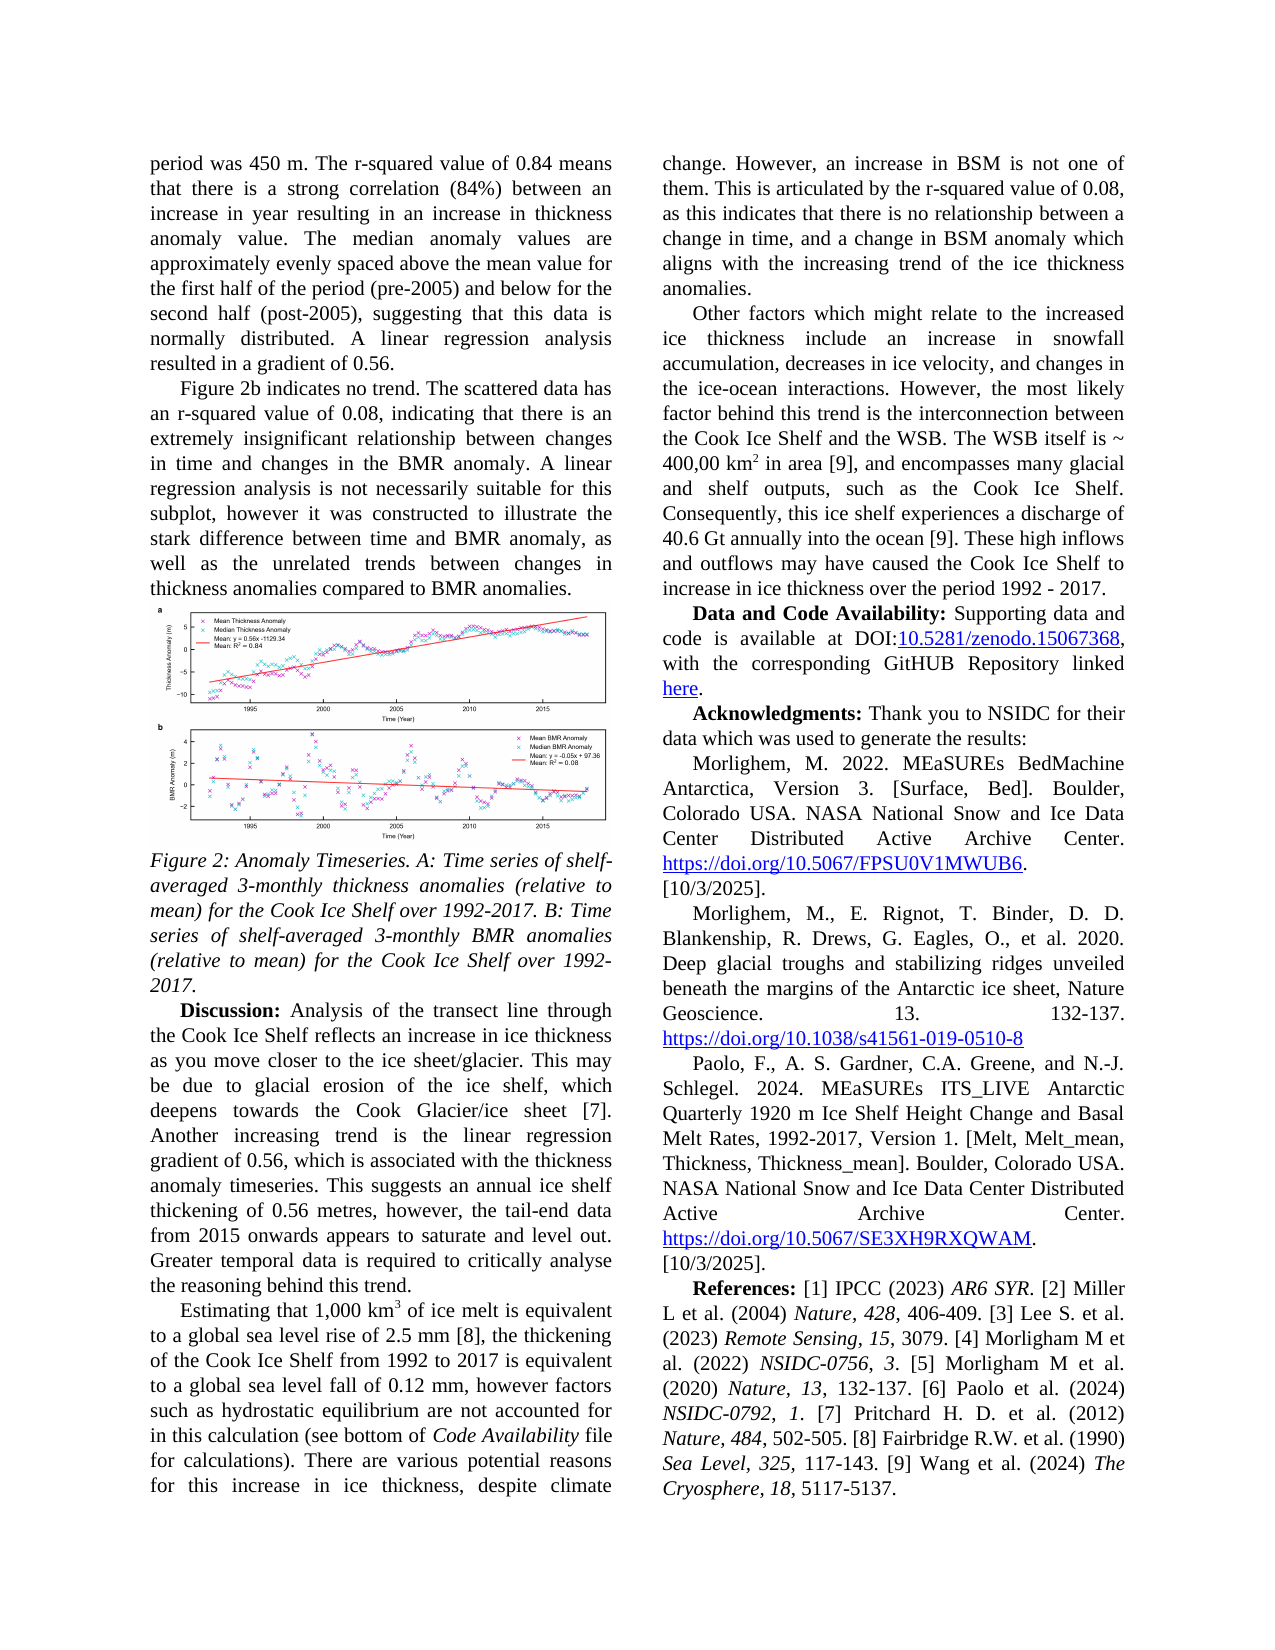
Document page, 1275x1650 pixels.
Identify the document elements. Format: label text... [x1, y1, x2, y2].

text Figure 2b indicates no trend. The scattered data has an r-squared value of 0.08, indicating that there is an extremely insignificant relationship between changes in time and changes in the BMR anomaly. A linear regression analysis is not necessarily suitable for this subplot, however it was constructed to illustrate the stark difference between time and BMR anomaly, as well as the unrelated trends between changes in thickness anomalies compared to BMR anomalies. [150, 375, 613, 600]
picture [150, 600, 613, 847]
text Estimating that 1,000 km3 of ice melt is equivalent to a global sea level rise of 2.5 mm [8], the thickening of the Cook Ice Shelf from 1992 to 2017 is equivalent to a global sea level fall of 0.12 mm, however factors such as hydrostatic equilibrium are not accounted for in this calculation (see bottom of Code Availability file for calculations). There are various potential reasons for this increase in ice thickness, despite climate change. However, an increase in BSM is not one of them. This is articulated by the r-squared value of 0.08, as this indicates that there is no relationship between a change in time, and a change in BSM anomaly which aligns with the increasing trend of the ice thickness anomalies. [150, 1297, 613, 1497]
text Estimating that 1,000 km3 of ice melt is equivalent to a global sea level rise of 2.5 mm [8], the thickening of the Cook Ice Shelf from 1992 to 2017 is equivalent to a global sea level fall of 0.12 mm, however factors such as hydrostatic equilibrium are not accounted for in this calculation (see bottom of Code Availability file for calculations). There are various potential reasons for this increase in ice thickness, despite climate change. However, an increase in BSM is not one of them. This is articulated by the r-squared value of 0.08, as this indicates that there is no relationship between a change in time, and a change in BSM anomaly which aligns with the increasing trend of the ice thickness anomalies. [662, 150, 1125, 300]
text Paolo, F., A. S. Gardner, C.A. Greene, and N.-J. Schlegel. 2024. MEaSUREs ITS_LIVE Antarctic Quarterly 1920 m Ice Shelf Height Change and Basal Melt Rates, 1992-2017, Version 1. [Melt, Melt_mean, Thickness, Thickness_mean]. Boulder, Colorado USA. NASA National Snow and Ice Data Center Distributed Active Archive Center. https://doi.org/10.5067/SE3XH9RXQWAM. [10/3/2025]. [662, 1050, 1125, 1275]
text Other factors which might relate to the increased ice thickness include an increase in snowfall accumulation, decreases in ice velocity, and changes in the ice-ocean interactions. However, the most likely factor behind this trend is the interconnection between the Cook Ice Shelf and the WSB. The WSB itself is ~ 400,00 km2 in area [9], and encompasses many glacial and shelf outputs, such as the Cook Ice Shelf. Consequently, this ice shelf experiences a discharge of 40.6 Gt annually into the ocean [9]. These high inflows and outflows may have caused the Cook Ice Shelf to increase in ice thickness over the period 1992 - 2017. [662, 300, 1125, 600]
text Data and Code Availability: Supporting data and code is available at DOI:10.5281/zenodo.15067368, with the corresponding GitHUB Repository linked here. [662, 600, 1125, 700]
text Figure 2: Anomaly Timeseries. A: Time series of shelf-averaged 3-monthly thickness anomalies (relative to mean) for the Cook Ice Shelf over 1992-2017. B: Time series of shelf-averaged 3-monthly BMR anomalies (relative to mean) for the Cook Ice Shelf over 1992-2017. [150, 847, 613, 997]
text Morlighem, M. 2022. MEaSUREs BedMachine Antarctica, Version 3. [Surface, Bed]. Boulder, Colorado USA. NASA National Snow and Ice Data Center Distributed Active Archive Center. https://doi.org/10.5067/FPSU0V1MWUB6. [10/3/2025]. [662, 750, 1125, 900]
text References: [1] IPCC (2023) AR6 SYR. [2] Miller L et al. (2004) Nature, 428, 406-409. [3] Lee S. et al. (2023) Remote Sensing, 15, 3079. [4] Morligham M et al. (2022) NSIDC-0756, 3. [5] Morligham M et al. (2020) Nature, 13, 132-137. [6] Paolo et al. (2024) NSIDC-0792, 1. [7] Pritchard H. D. et al. (2012) Nature, 484, 502-505. [8] Fairbridge R.W. et al. (1990) Sea Level, 325, 117-143. [9] Wang et al. (2024) The Cryosphere, 18, 5117-5137. [662, 1275, 1125, 1500]
text Morlighem, M., E. Rignot, T. Binder, D. D. Blankenship, R. Drews, G. Eagles, O., et al. 2020. Deep glacial troughs and stabilizing ridges unveiled beneath the margins of the Antarctic ice sheet, Nature Geoscience. 13. 132-137. https://doi.org/10.1038/s41561-019-0510-8 [662, 900, 1125, 1050]
text Acknowledgments: Thank you to NSIDC for their data which was used to generate the results: [662, 700, 1125, 750]
text Discussion: Analysis of the transect line through the Cook Ice Shelf reflects an increase in ice thickness as you move closer to the ice sheet/glacier. This may be due to glacial erosion of the ice shelf, which deepens towards the Cook Glacier/ice sheet [7]. Another increasing trend is the linear regression gradient of 0.56, which is associated with the thickness anomaly timeseries. This suggests an annual ice shelf thickening of 0.56 metres, however, the tail-end data from 2015 onwards appears to saturate and level out. Greater temporal data is required to critically analyse the reasoning behind this trend. [150, 997, 613, 1297]
